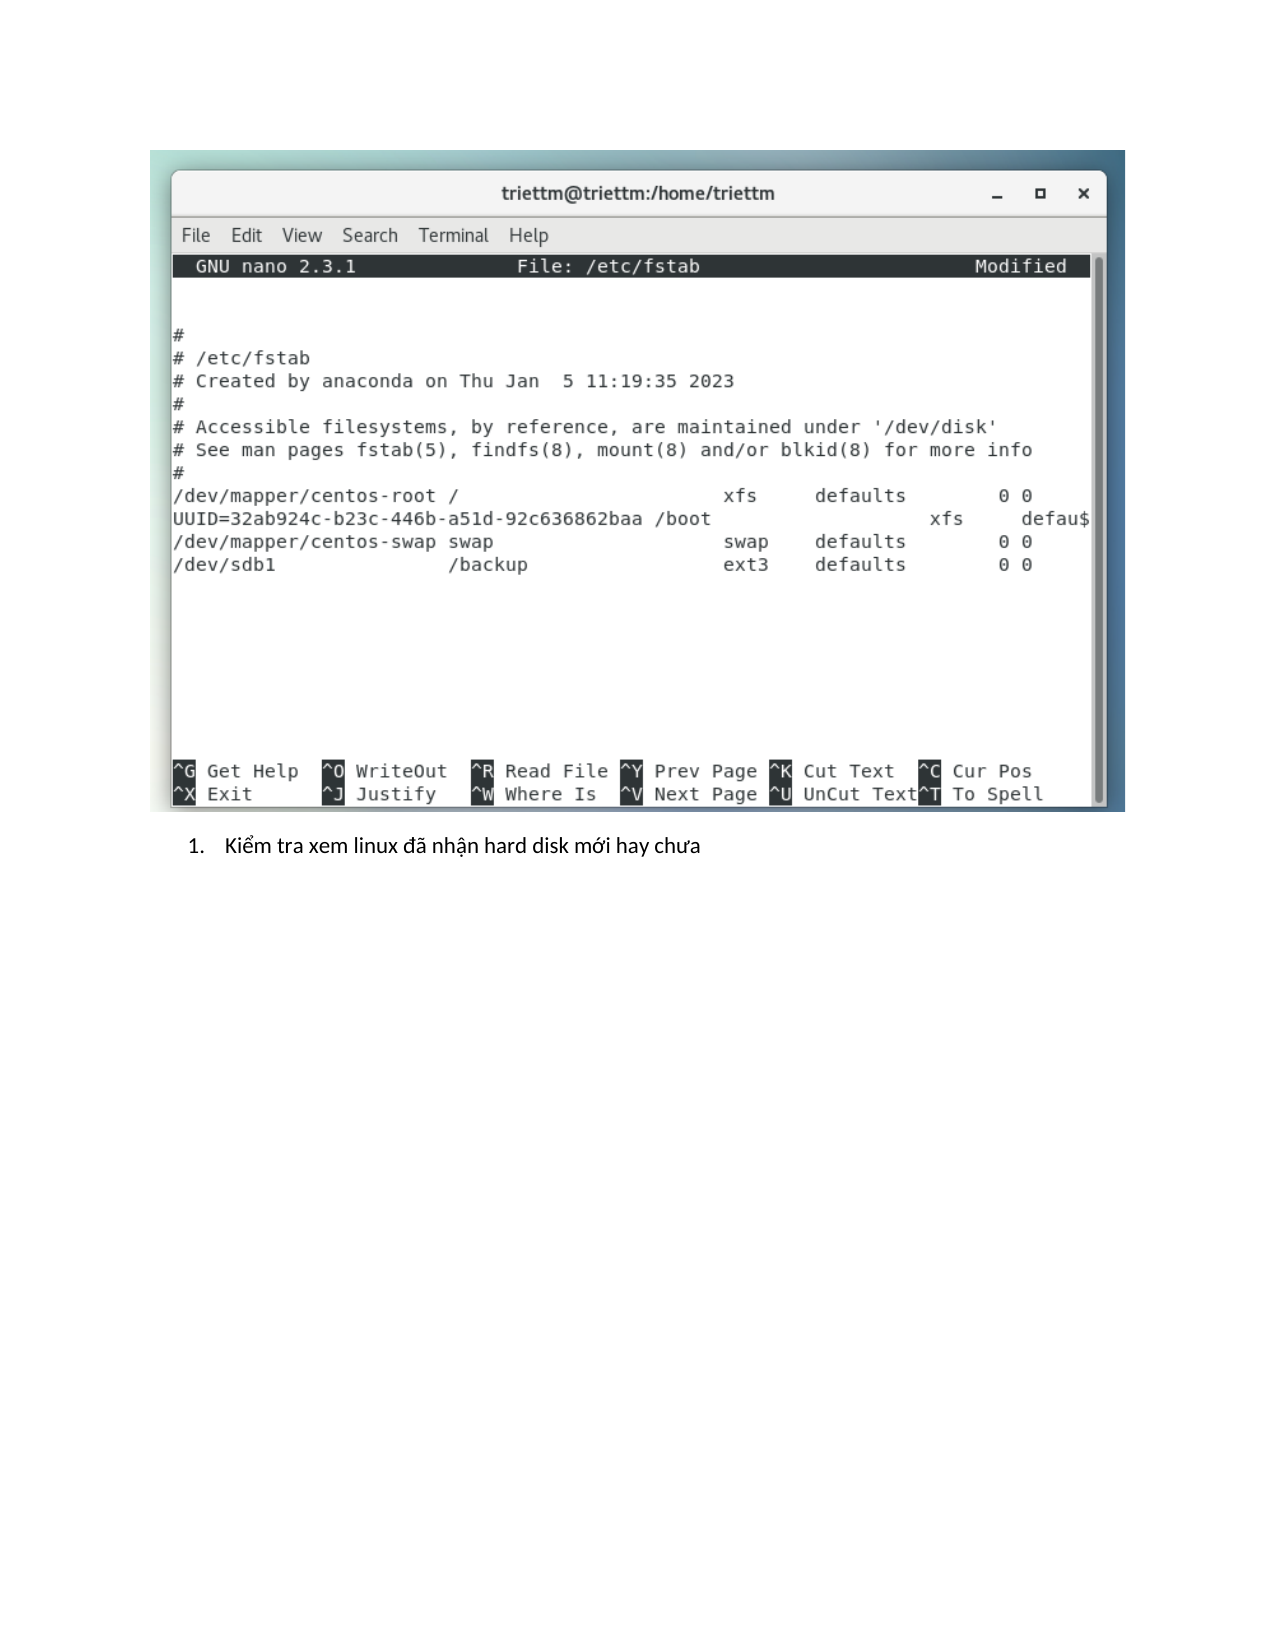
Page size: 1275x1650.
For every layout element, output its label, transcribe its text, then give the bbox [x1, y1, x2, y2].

list Kiểm tra xem linux đã nhận hard disk mới hay chưa [187, 831, 1125, 859]
picture [150, 150, 1125, 812]
